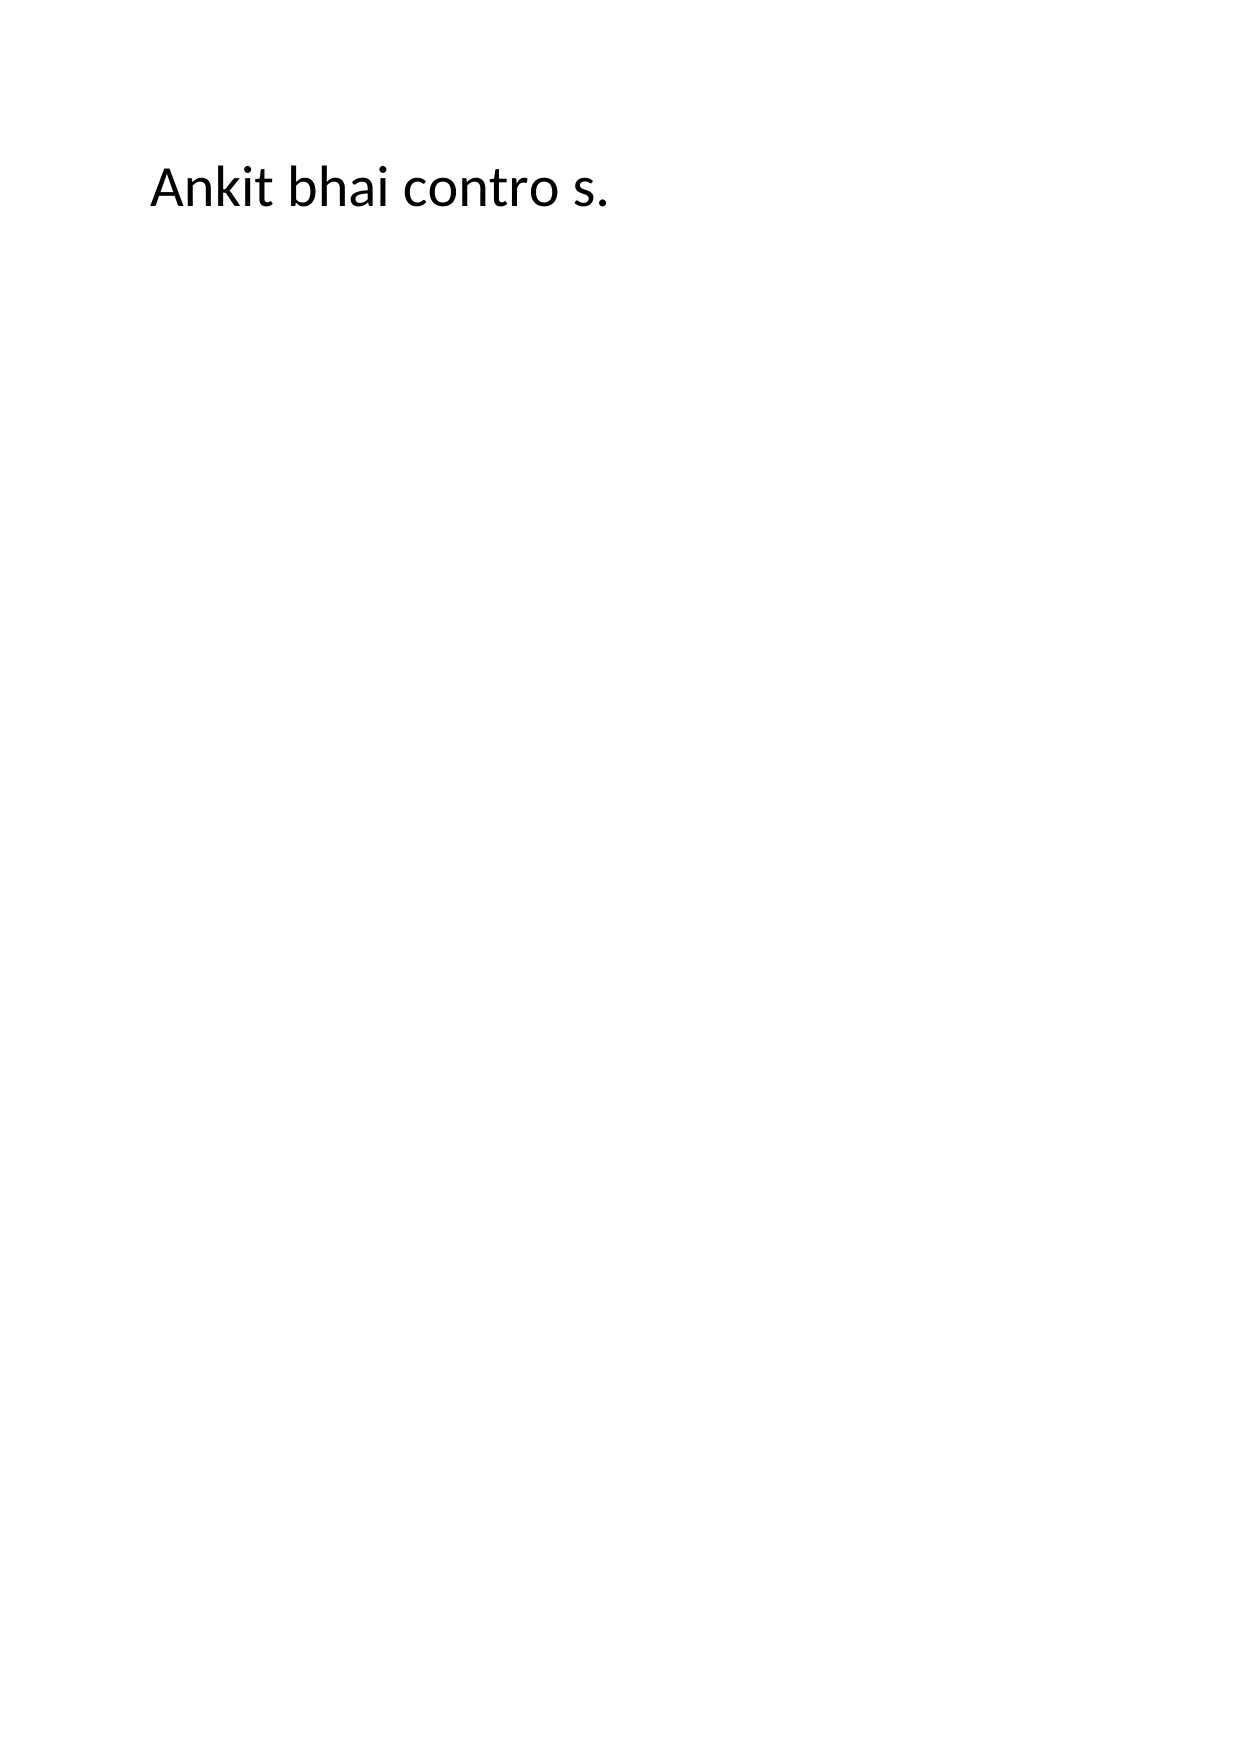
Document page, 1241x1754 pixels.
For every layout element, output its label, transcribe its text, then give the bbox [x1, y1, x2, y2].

text Ankit bhai contro s. [150, 150, 1090, 221]
